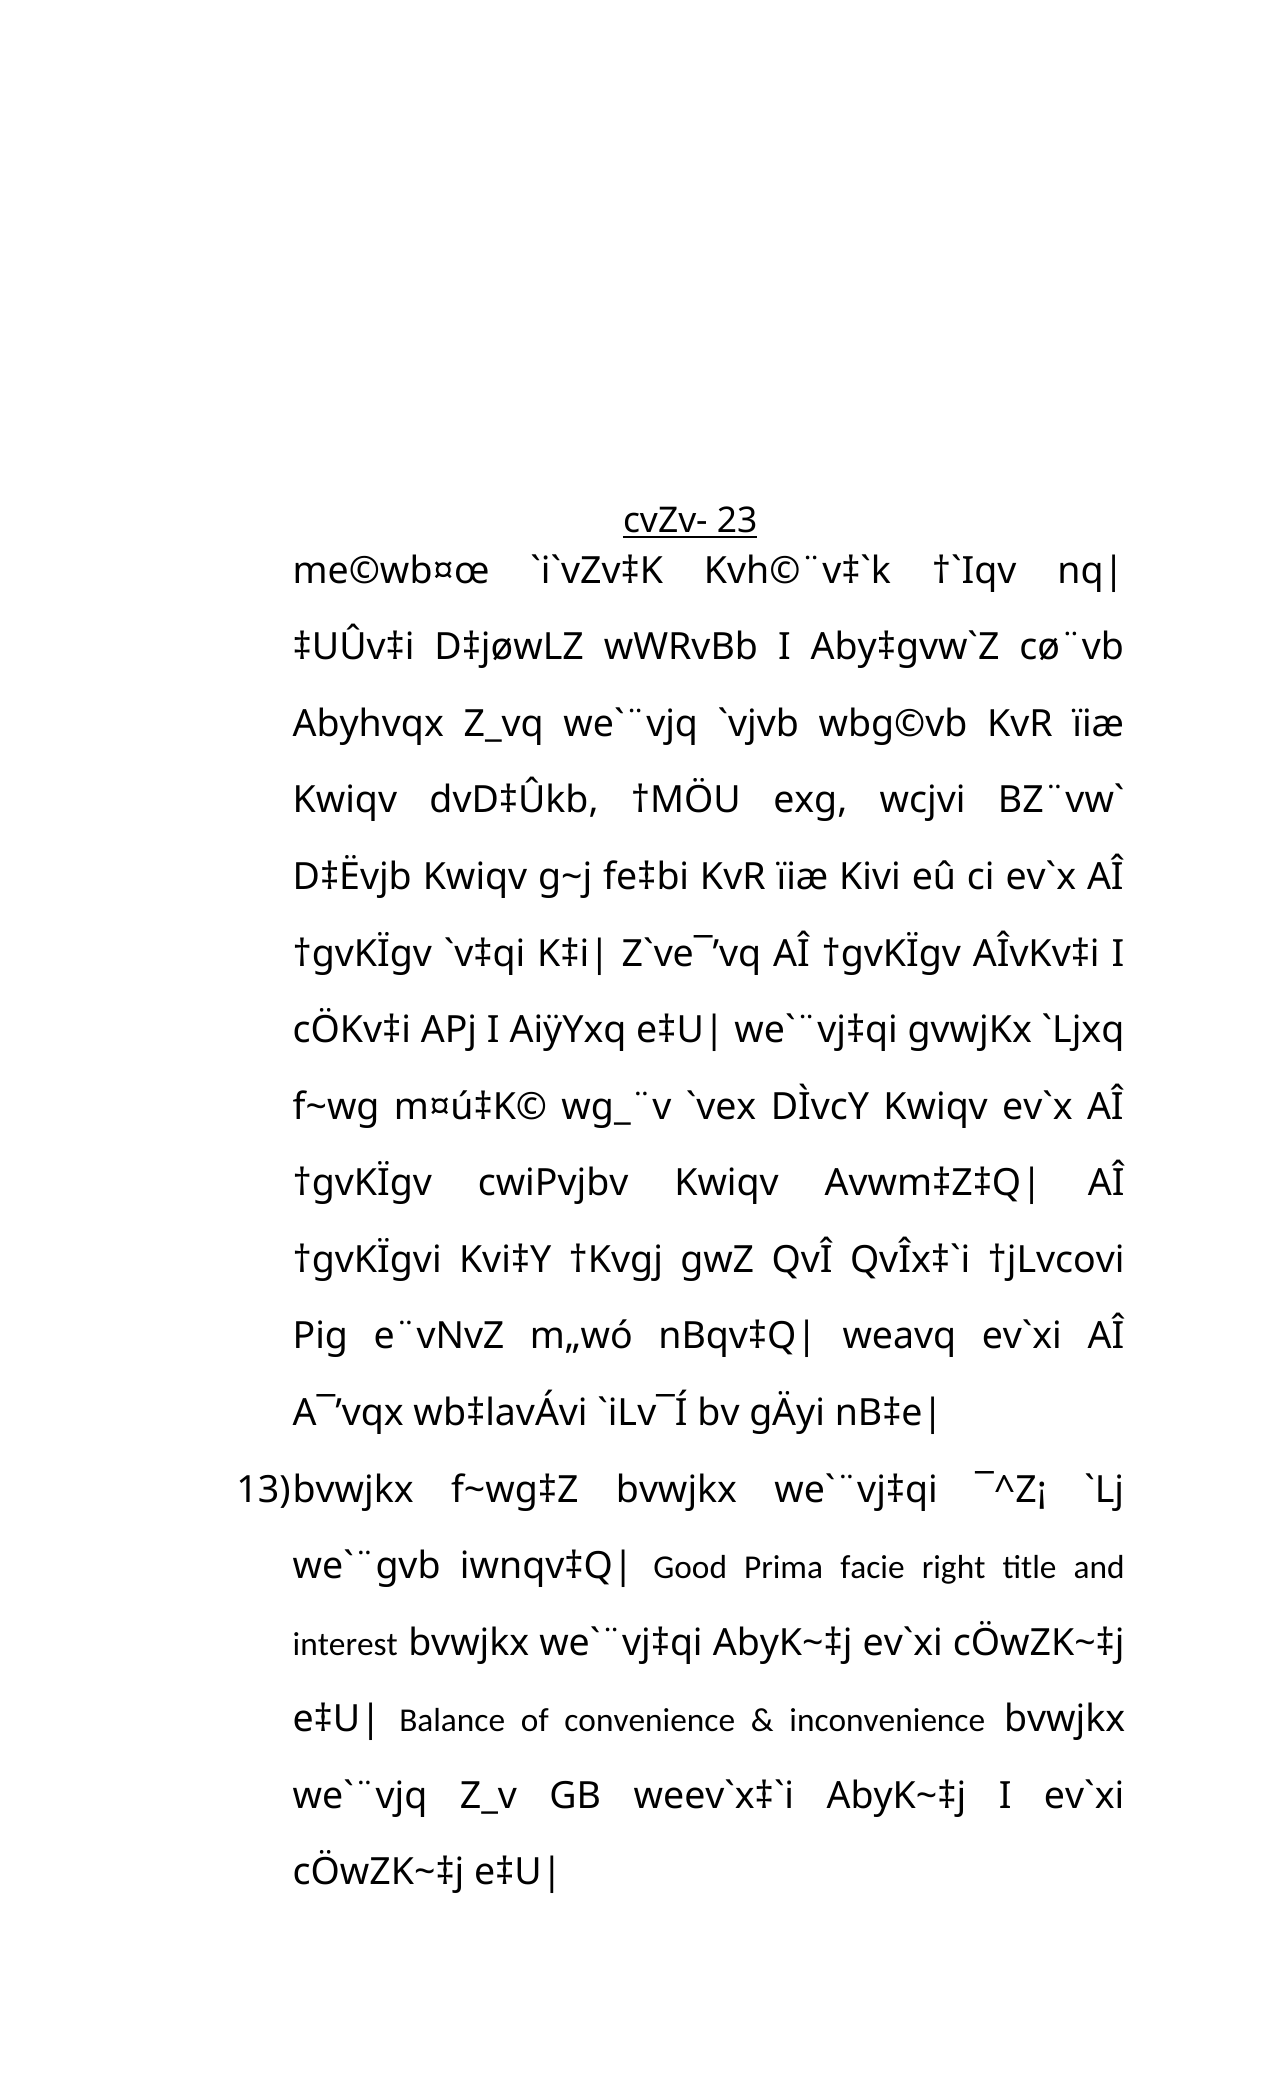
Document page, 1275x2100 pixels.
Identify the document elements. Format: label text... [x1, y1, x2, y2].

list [236, 543, 1125, 1436]
list bvwjkx f~wg‡Z bvwjkx we`¨vj‡qi ¯^Z¡ `Lj we`¨gvb iwnqv‡Q| Good Prima facie right title and interest bvwjkx we`¨vj‡qi AbyK~‡j ev`xi cÖwZK~‡j e‡U| Balance of convenience & inconvenience bvwjkx we`¨vjq Z_v GB weev`x‡`i AbyK~‡j I ev`xi cÖwZK~‡j e‡U| [236, 1462, 1125, 1896]
